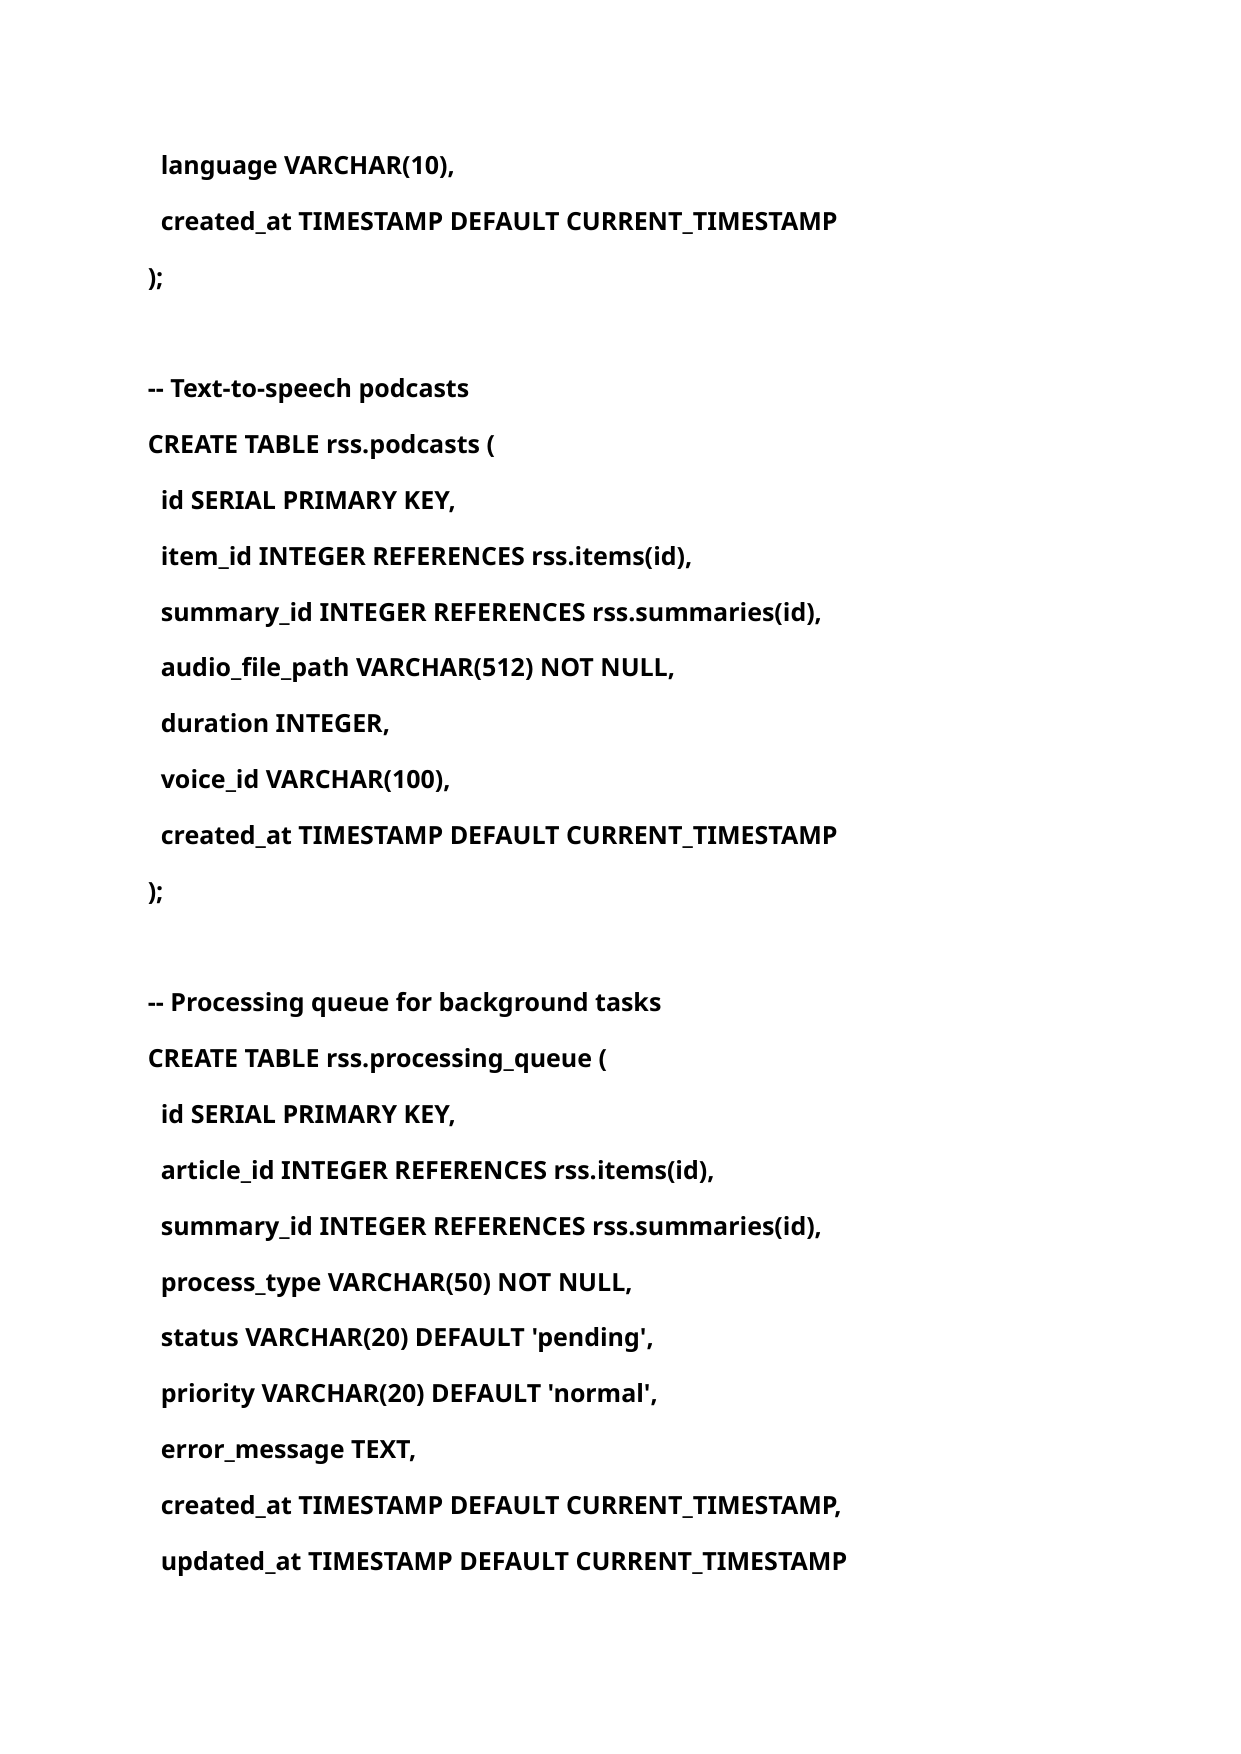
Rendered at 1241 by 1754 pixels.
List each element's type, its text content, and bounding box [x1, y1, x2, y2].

text CREATE TABLE rss.podcasts ( [148, 427, 1093, 461]
text article_id INTEGER REFERENCES rss.items(id), [148, 1153, 1093, 1187]
text created_at TIMESTAMP DEFAULT CURRENT_TIMESTAMP [148, 818, 1093, 852]
text status VARCHAR(20) DEFAULT 'pending', [148, 1320, 1093, 1354]
text ); [148, 259, 1093, 293]
text id SERIAL PRIMARY KEY, [148, 1097, 1093, 1131]
text process_type VARCHAR(50) NOT NULL, [148, 1264, 1093, 1298]
text language VARCHAR(10), [148, 148, 1093, 182]
text summary_id INTEGER REFERENCES rss.summaries(id), [148, 594, 1093, 628]
text id SERIAL PRIMARY KEY, [148, 483, 1093, 517]
text CREATE TABLE rss.processing_queue ( [148, 1041, 1093, 1075]
text voice_id VARCHAR(100), [148, 762, 1093, 796]
text item_id INTEGER REFERENCES rss.items(id), [148, 538, 1093, 572]
text duration INTEGER, [148, 706, 1093, 740]
text created_at TIMESTAMP DEFAULT CURRENT_TIMESTAMP [148, 203, 1093, 237]
text updated_at TIMESTAMP DEFAULT CURRENT_TIMESTAMP [148, 1543, 1093, 1577]
text created_at TIMESTAMP DEFAULT CURRENT_TIMESTAMP, [148, 1488, 1093, 1522]
text -- Processing queue for background tasks [148, 985, 1093, 1019]
text summary_id INTEGER REFERENCES rss.summaries(id), [148, 1208, 1093, 1242]
text ); [148, 873, 1093, 907]
text -- Text-to-speech podcasts [148, 371, 1093, 405]
text error_message TEXT, [148, 1432, 1093, 1466]
text priority VARCHAR(20) DEFAULT 'normal', [148, 1376, 1093, 1410]
text audio_file_path VARCHAR(512) NOT NULL, [148, 650, 1093, 684]
